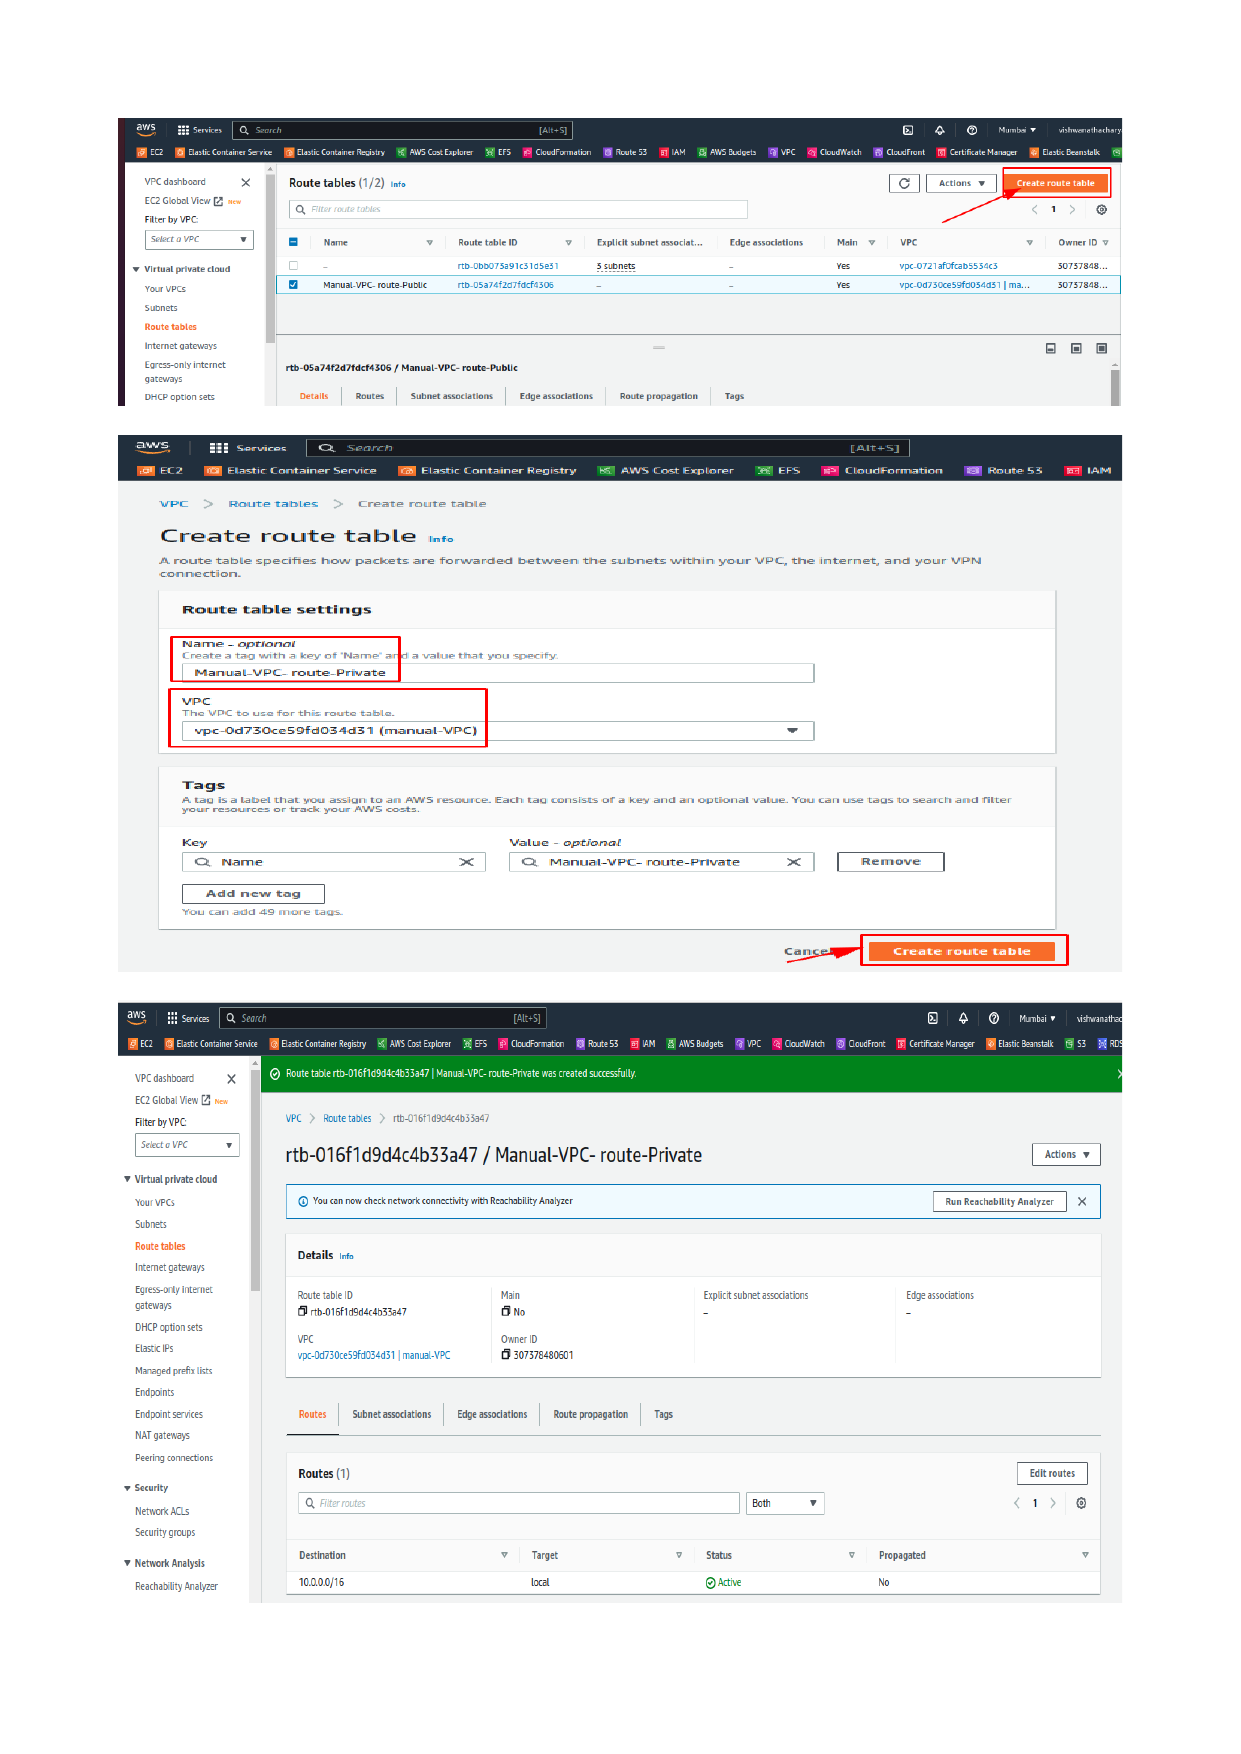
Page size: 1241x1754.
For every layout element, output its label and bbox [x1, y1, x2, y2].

picture [118, 118, 1123, 406]
picture [118, 435, 1123, 972]
picture [118, 1000, 1123, 1603]
